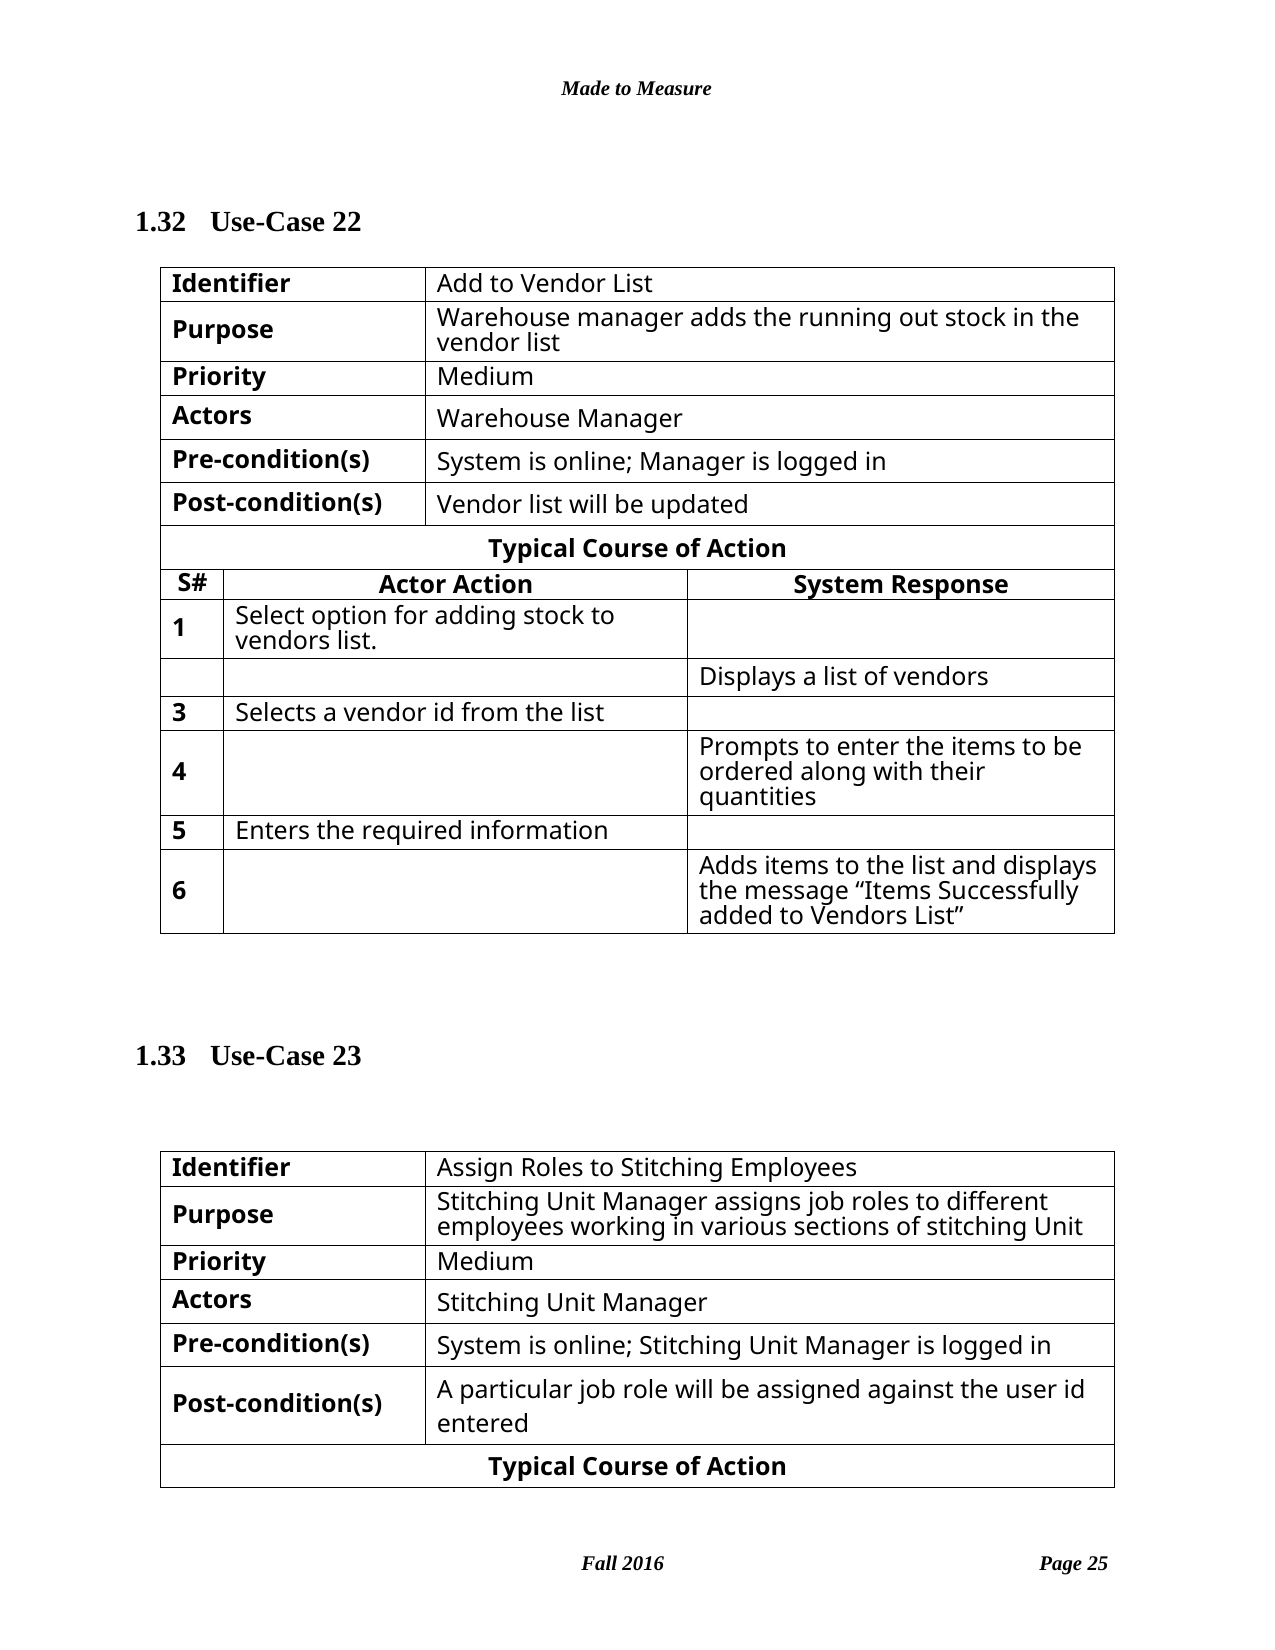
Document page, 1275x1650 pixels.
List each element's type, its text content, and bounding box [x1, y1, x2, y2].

table_cell 6 [161, 850, 223, 933]
table_cell Adds items to the list and displays the message “Items Successfully added to Vendors List” [688, 850, 1114, 933]
table_cell Vendor list will be updated [426, 483, 1114, 525]
table_cell 1 [161, 600, 223, 658]
table_cell [224, 731, 687, 814]
table_cell Actors [161, 396, 425, 438]
table_cell A particular job role will be assigned against the user id entered [426, 1367, 1114, 1444]
table_cell Warehouse Manager [426, 396, 1114, 438]
table_cell Stitching Unit Manager assigns job roles to different employees working in various sections of stitching Unit [426, 1187, 1114, 1245]
table_cell Post-condition(s) [161, 1367, 425, 1444]
table_cell Post-condition(s) [161, 483, 425, 525]
table_cell Displays a list of vendors [688, 659, 1114, 696]
table_cell Prompts to enter the items to be ordered along with their quantities [688, 731, 1114, 814]
table_cell Typical Course of Action [161, 1445, 1114, 1487]
table_cell Warehouse manager adds the running out stock in the vendor list [426, 302, 1114, 361]
table_cell Selects a vendor id from the list [224, 697, 687, 730]
table_cell 5 [161, 816, 223, 849]
table_cell System is online; Stitching Unit Manager is logged in [426, 1324, 1114, 1366]
table_cell Purpose [161, 1187, 425, 1245]
table_cell [161, 659, 223, 696]
table_cell [688, 600, 1114, 658]
table_cell 4 [161, 731, 223, 814]
table_cell Actor Action [224, 570, 687, 599]
subtitle Use-Case 23 [135, 1038, 1140, 1072]
table_cell [224, 850, 687, 933]
table_cell Medium [426, 362, 1114, 395]
subtitle Use-Case 22 [135, 204, 1140, 238]
table_cell Select option for adding stock to vendors list. [224, 600, 687, 658]
table_cell Priority [161, 1246, 425, 1279]
table_header Identifier [161, 1152, 425, 1186]
table_cell Medium [426, 1246, 1114, 1279]
table_cell Enters the required information [224, 816, 687, 849]
table_header Assign Roles to Stitching Employees [426, 1152, 1114, 1186]
table_cell 3 [161, 697, 223, 730]
table_cell Pre-condition(s) [161, 1324, 425, 1366]
table_cell Typical Course of Action [161, 526, 1114, 569]
table_cell [224, 659, 687, 696]
table_cell S# [161, 570, 223, 599]
table_cell Priority [161, 362, 425, 395]
table_header Add to Vendor List [426, 268, 1114, 301]
table_cell Pre-condition(s) [161, 440, 425, 482]
table_cell [688, 697, 1114, 730]
table_header Identifier [161, 268, 425, 301]
table_cell System Response [688, 570, 1114, 599]
table_cell Actors [161, 1280, 425, 1323]
table_cell [688, 816, 1114, 849]
table_cell Purpose [161, 302, 425, 361]
table_cell System is online; Manager is logged in [426, 440, 1114, 482]
table_cell Stitching Unit Manager [426, 1280, 1114, 1323]
